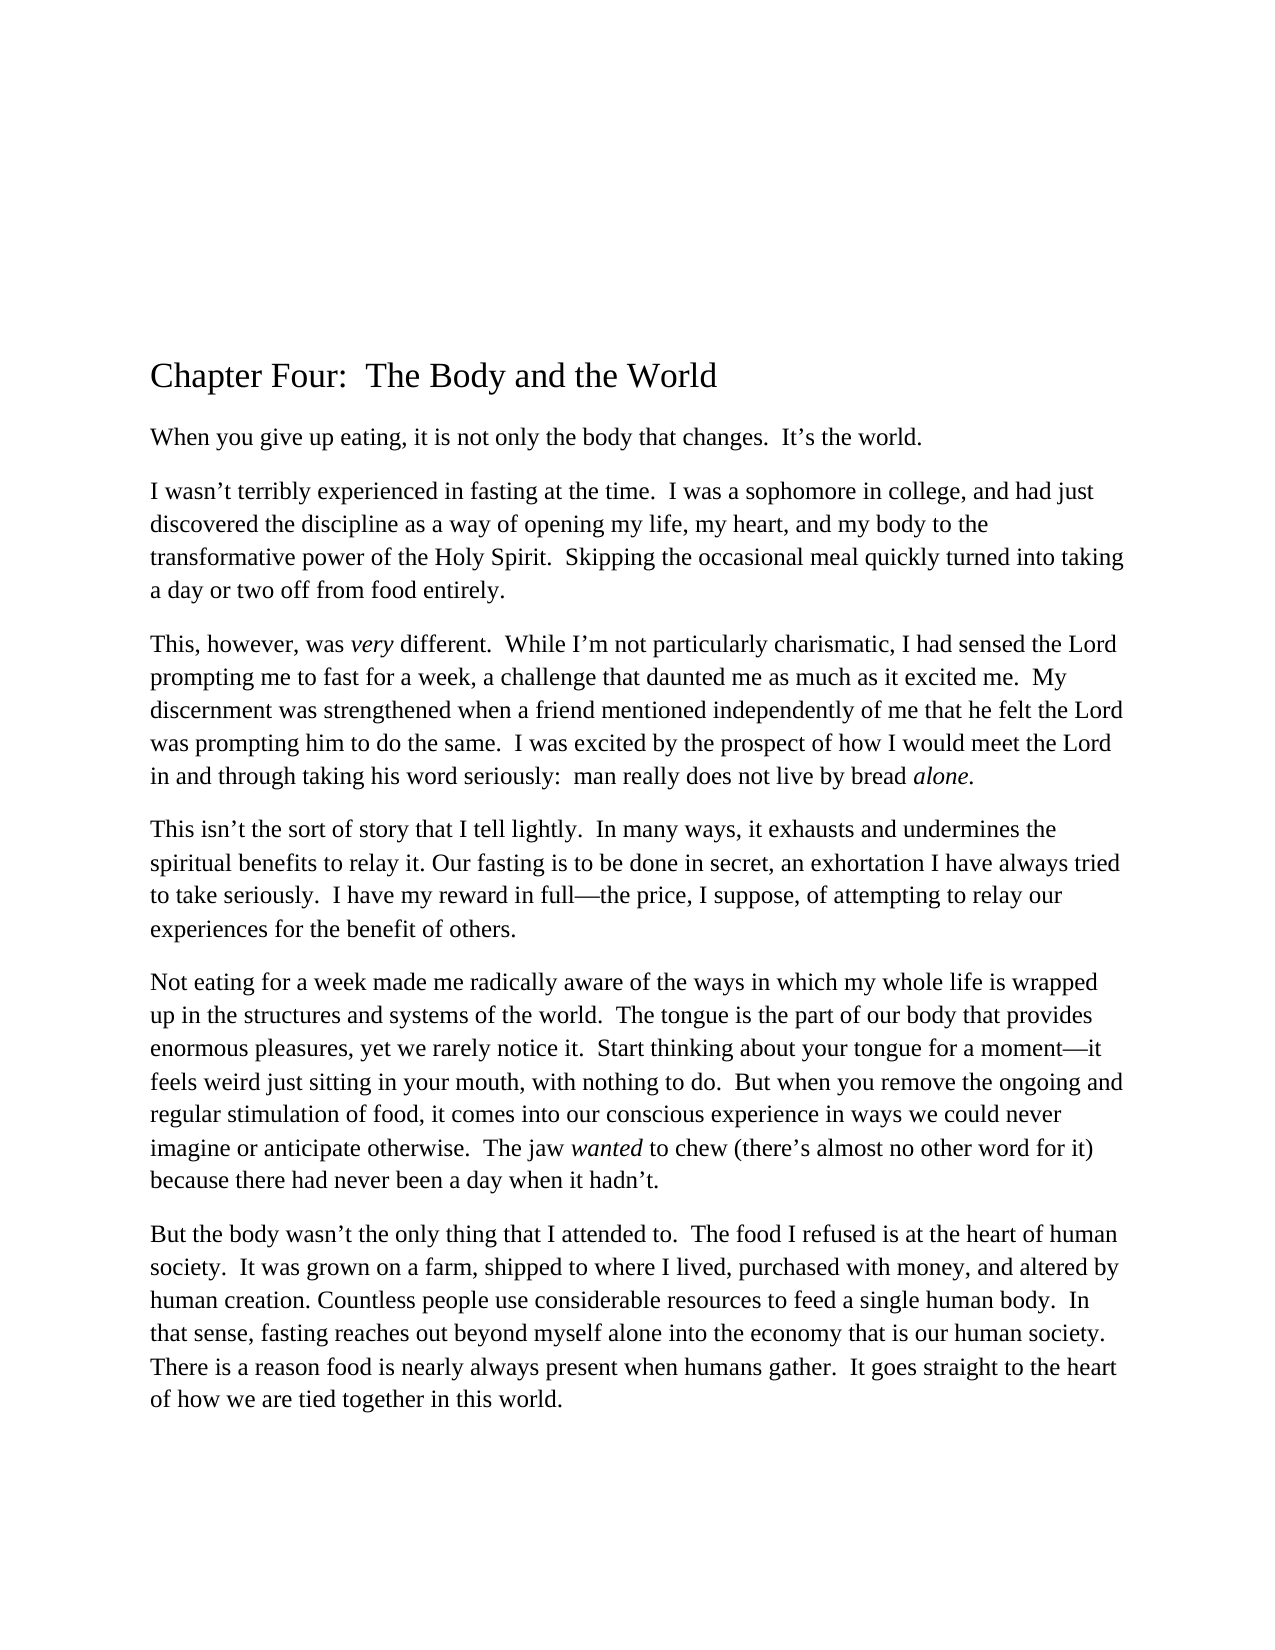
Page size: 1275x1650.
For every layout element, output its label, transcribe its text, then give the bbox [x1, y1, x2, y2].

text Not eating for a week made me radically aware of the ways in which my whole life is wrapped up in the structures and systems of the world. The tongue is the part of our body that provides enormous pleasures, yet we rarely notice it. Start thinking about your tongue for a moment—it feels weird just sitting in your mouth, with nothing to do. But when you remove the ongoing and regular stimulation of food, it comes into our conscious experience in ways we could never imagine or anticipate otherwise. The jaw wanted to chew (there’s almost no other word for it) because there had never been a day when it hadn’t. [150, 967, 1125, 1194]
text This isn’t the sort of story that I tell lightly. In many ways, it exhausts and undermines the spiritual benefits to relay it. Our fasting is to be done in secret, an exhortation I have always tried to take seriously. I have my reward in full—the price, I suppose, of attempting to relay our experiences for the benefit of others. [150, 814, 1125, 942]
text I wasn’t terribly experienced in fasting at the time. I was a sophomore in college, and had just discovered the discipline as a way of opening my life, my heart, and my body to the transformative power of the Holy Spirit. Skipping the occasional meal quickly turned into taking a day or two off from food entirely. [150, 476, 1125, 603]
text When you give up eating, it is not only the body that changes. It’s the world. [150, 422, 1125, 451]
text Chapter Four: The Body and the World [150, 354, 1125, 395]
text This, however, was very different. While I’m not particularly charismatic, I had sensed the Lord prompting me to fast for a week, a challenge that daunted me as much as it excited me. My discernment was strengthened when a friend mentioned independently of me that he felt the Lord was prompting him to do the same. I was excited by the prospect of how I would meet the Lord in and through taking his word seriously: man really does not live by bread alone. [150, 629, 1125, 789]
text But the body wasn’t the only thing that I attended to. The food I refused is at the heart of human society. It was grown on a farm, shipped to where I lived, purchased with money, and altered by human creation. Countless people use considerable resources to feed a single human body. In that sense, fasting reaches out beyond myself alone into the economy that is our human society. There is a reason food is nearly always present when humans gather. It goes straight to the heart of how we are tied together in this world. [150, 1219, 1125, 1413]
